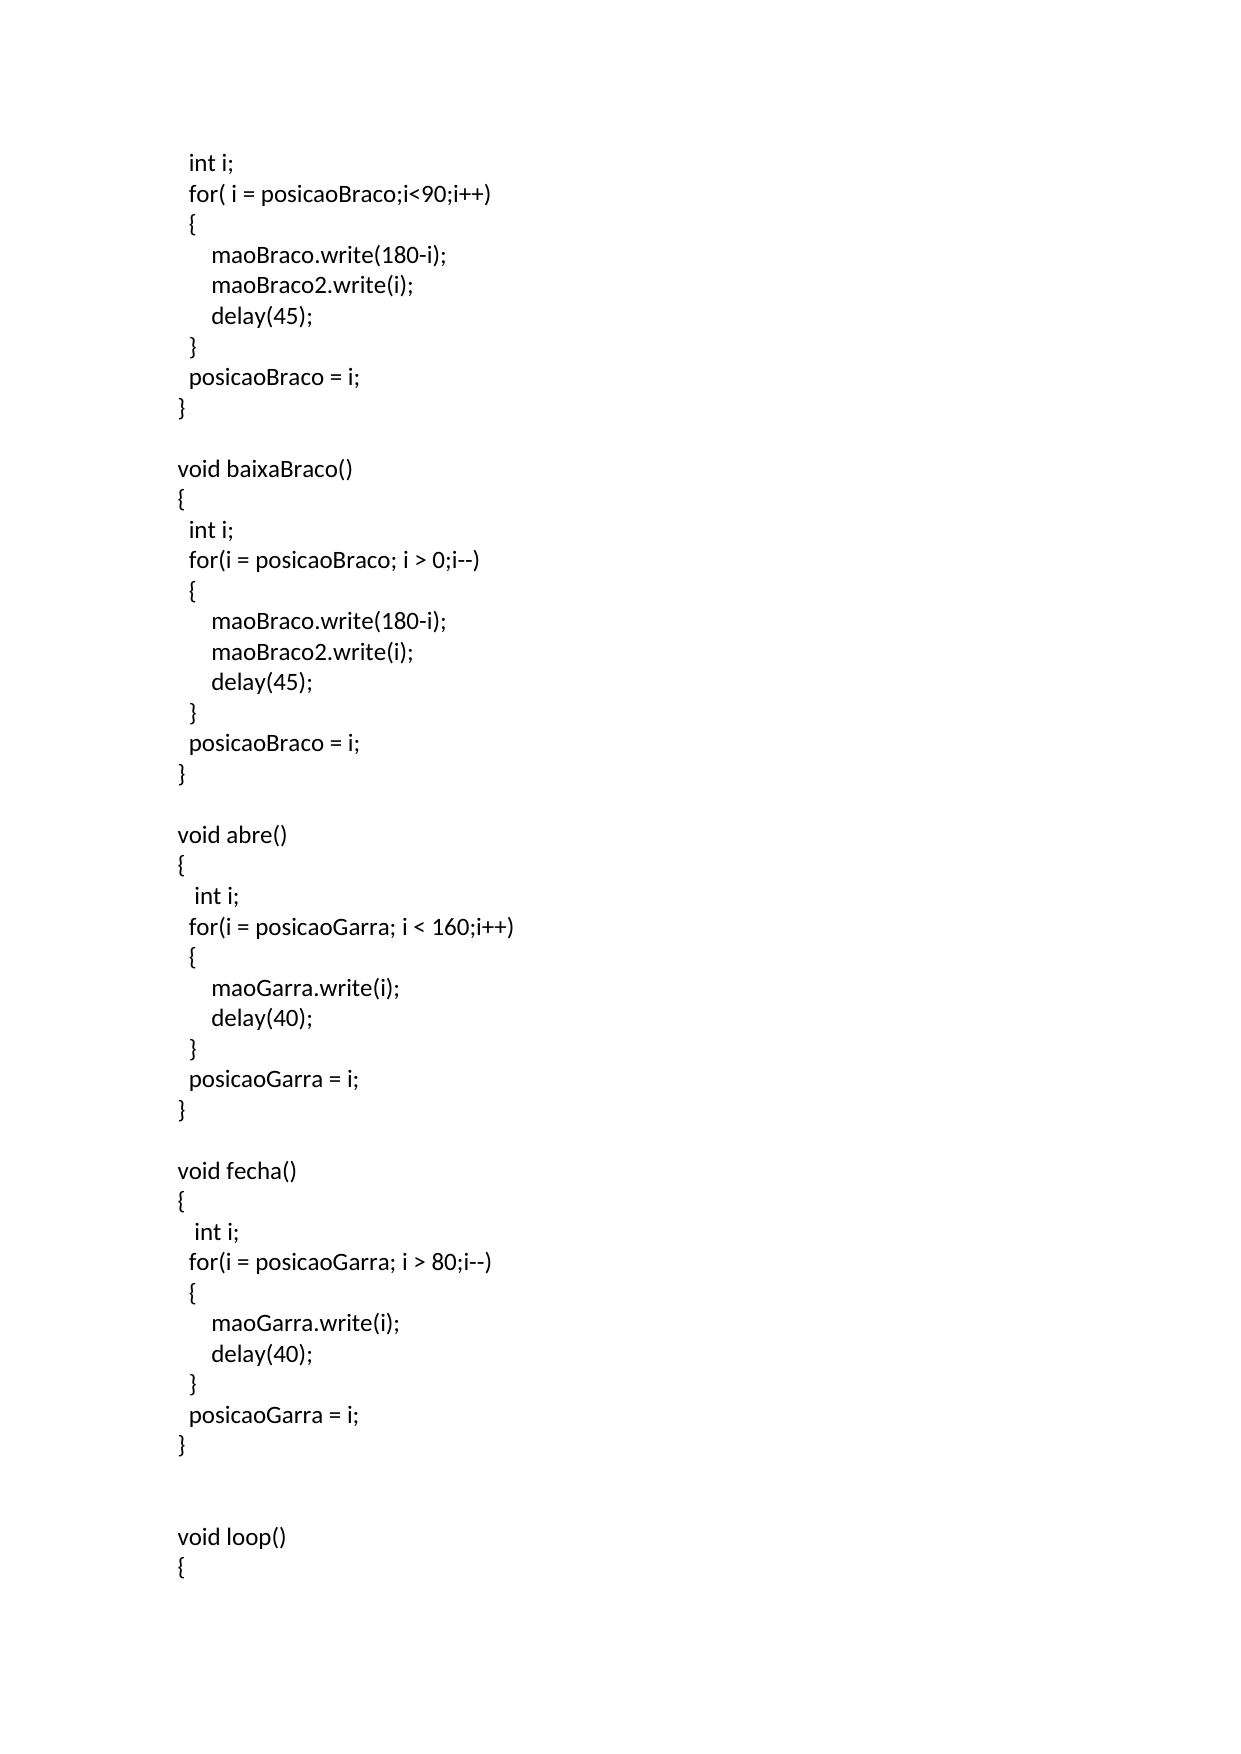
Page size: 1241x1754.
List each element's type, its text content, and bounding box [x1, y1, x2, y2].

text posicaoBraco = i; [177, 361, 1063, 392]
text } [177, 331, 1063, 361]
text delay(45); [177, 300, 1063, 331]
text delay(45); [177, 666, 1063, 697]
text } [177, 1094, 1063, 1124]
text posicaoBraco = i; [177, 727, 1063, 758]
text maoGarra.write(i); [177, 972, 1063, 1002]
text } [177, 697, 1063, 727]
text delay(40); [177, 1002, 1063, 1033]
text delay(40); [177, 1338, 1063, 1368]
text void fecha() [177, 1155, 1063, 1185]
text for(i = posicaoGarra; i < 160;i++) [177, 911, 1063, 941]
text int i; [177, 1216, 1063, 1246]
text { [177, 1277, 1063, 1307]
text { [177, 1185, 1063, 1216]
text maoBraco2.write(i); [177, 636, 1063, 666]
text { [177, 849, 1063, 880]
text int i; [177, 148, 1063, 178]
text } [177, 1368, 1063, 1399]
text posicaoGarra = i; [177, 1399, 1063, 1429]
text posicaoGarra = i; [177, 1063, 1063, 1094]
text { [177, 483, 1063, 514]
text maoGarra.write(i); [177, 1307, 1063, 1338]
text } [177, 758, 1063, 788]
text { [177, 1552, 1063, 1582]
text } [177, 392, 1063, 422]
text maoBraco.write(180-i); [177, 239, 1063, 270]
text void loop() [177, 1521, 1063, 1552]
text for(i = posicaoGarra; i > 80;i--) [177, 1246, 1063, 1277]
text int i; [177, 514, 1063, 544]
text for( i = posicaoBraco;i<90;i++) [177, 178, 1063, 209]
text } [177, 1429, 1063, 1460]
text int i; [177, 880, 1063, 911]
text { [177, 941, 1063, 972]
text { [177, 209, 1063, 239]
text maoBraco2.write(i); [177, 270, 1063, 300]
text } [177, 1033, 1063, 1063]
text void baixaBraco() [177, 453, 1063, 483]
text for(i = posicaoBraco; i > 0;i--) [177, 544, 1063, 575]
text void abre() [177, 819, 1063, 849]
text maoBraco.write(180-i); [177, 605, 1063, 636]
text { [177, 575, 1063, 605]
